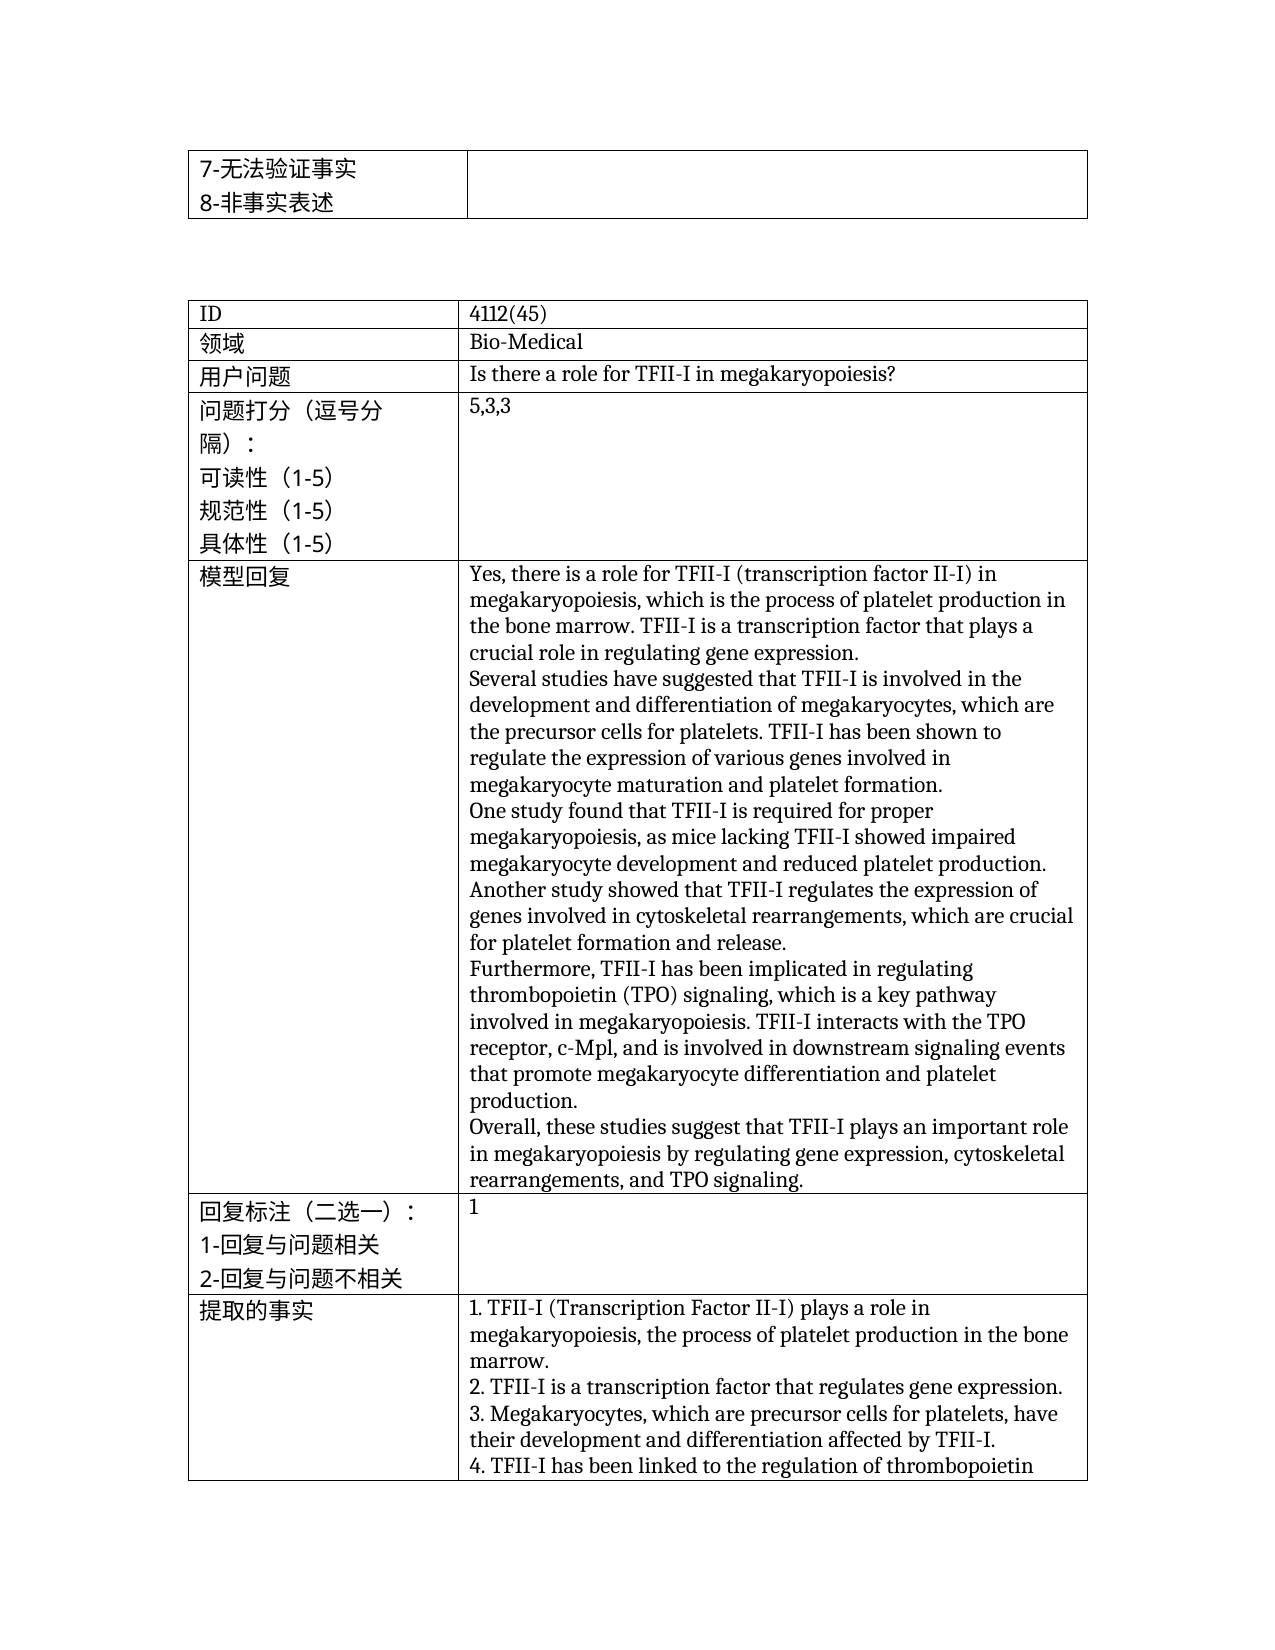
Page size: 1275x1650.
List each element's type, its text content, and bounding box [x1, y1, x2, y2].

table_cell Yes, there is a role for TFII-I (transcription factor II-I) in megakaryopoiesis, which is the process of platelet production in the bone marrow. TFII-I is a transcription factor that plays a crucial role in regulating gene expression. Several studies have suggested that TFII-I is involved in the development and differentiation of megakaryocytes, which are the precursor cells for platelets. TFII-I has been shown to regulate the expression of various genes involved in megakaryocyte maturation and platelet formation. One study found that TFII-I is required for proper megakaryopoiesis, as mice lacking TFII-I showed impaired megakaryocyte development and reduced platelet production. Another study showed that TFII-I regulates the expression of genes involved in cytoskeletal rearrangements, which are crucial for platelet formation and release. Furthermore, TFII-I has been implicated in regulating thrombopoietin (TPO) signaling, which is a key pathway involved in megakaryopoiesis. TFII-I interacts with the TPO receptor, c-Mpl, and is involved in downstream signaling events that promote megakaryocyte differentiation and platelet production. Overall, these studies suggest that TFII-I plays an important role in megakaryopoiesis by regulating gene expression, cytoskeletal rearrangements, and TPO signaling. [459, 561, 1087, 1193]
table_header 4112(45) [459, 301, 1087, 327]
table_cell 5,3,3 [459, 393, 1087, 559]
table_cell 1 [459, 1194, 1087, 1294]
table_cell Bio-Medical [459, 329, 1087, 360]
table_header ID [189, 301, 458, 327]
table_cell Is there a role for TFII-I in megakaryopoiesis? [459, 361, 1087, 392]
table_cell 模型回复 [189, 561, 458, 1193]
table_cell 用户问题 [189, 361, 458, 392]
table_cell 2 [468, 151, 1087, 218]
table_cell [189, 151, 467, 218]
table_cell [459, 1295, 1087, 1479]
table_cell 提取的事实 [189, 1295, 458, 1479]
table_cell 问题打分（逗号分隔）： 可读性（1-5） 规范性（1-5） 具体性（1-5） [189, 393, 458, 559]
table_cell 领域 [189, 329, 458, 360]
table_cell 回复标注（二选一）： 1-回复与问题相关 2-回复与问题不相关 [189, 1194, 458, 1294]
